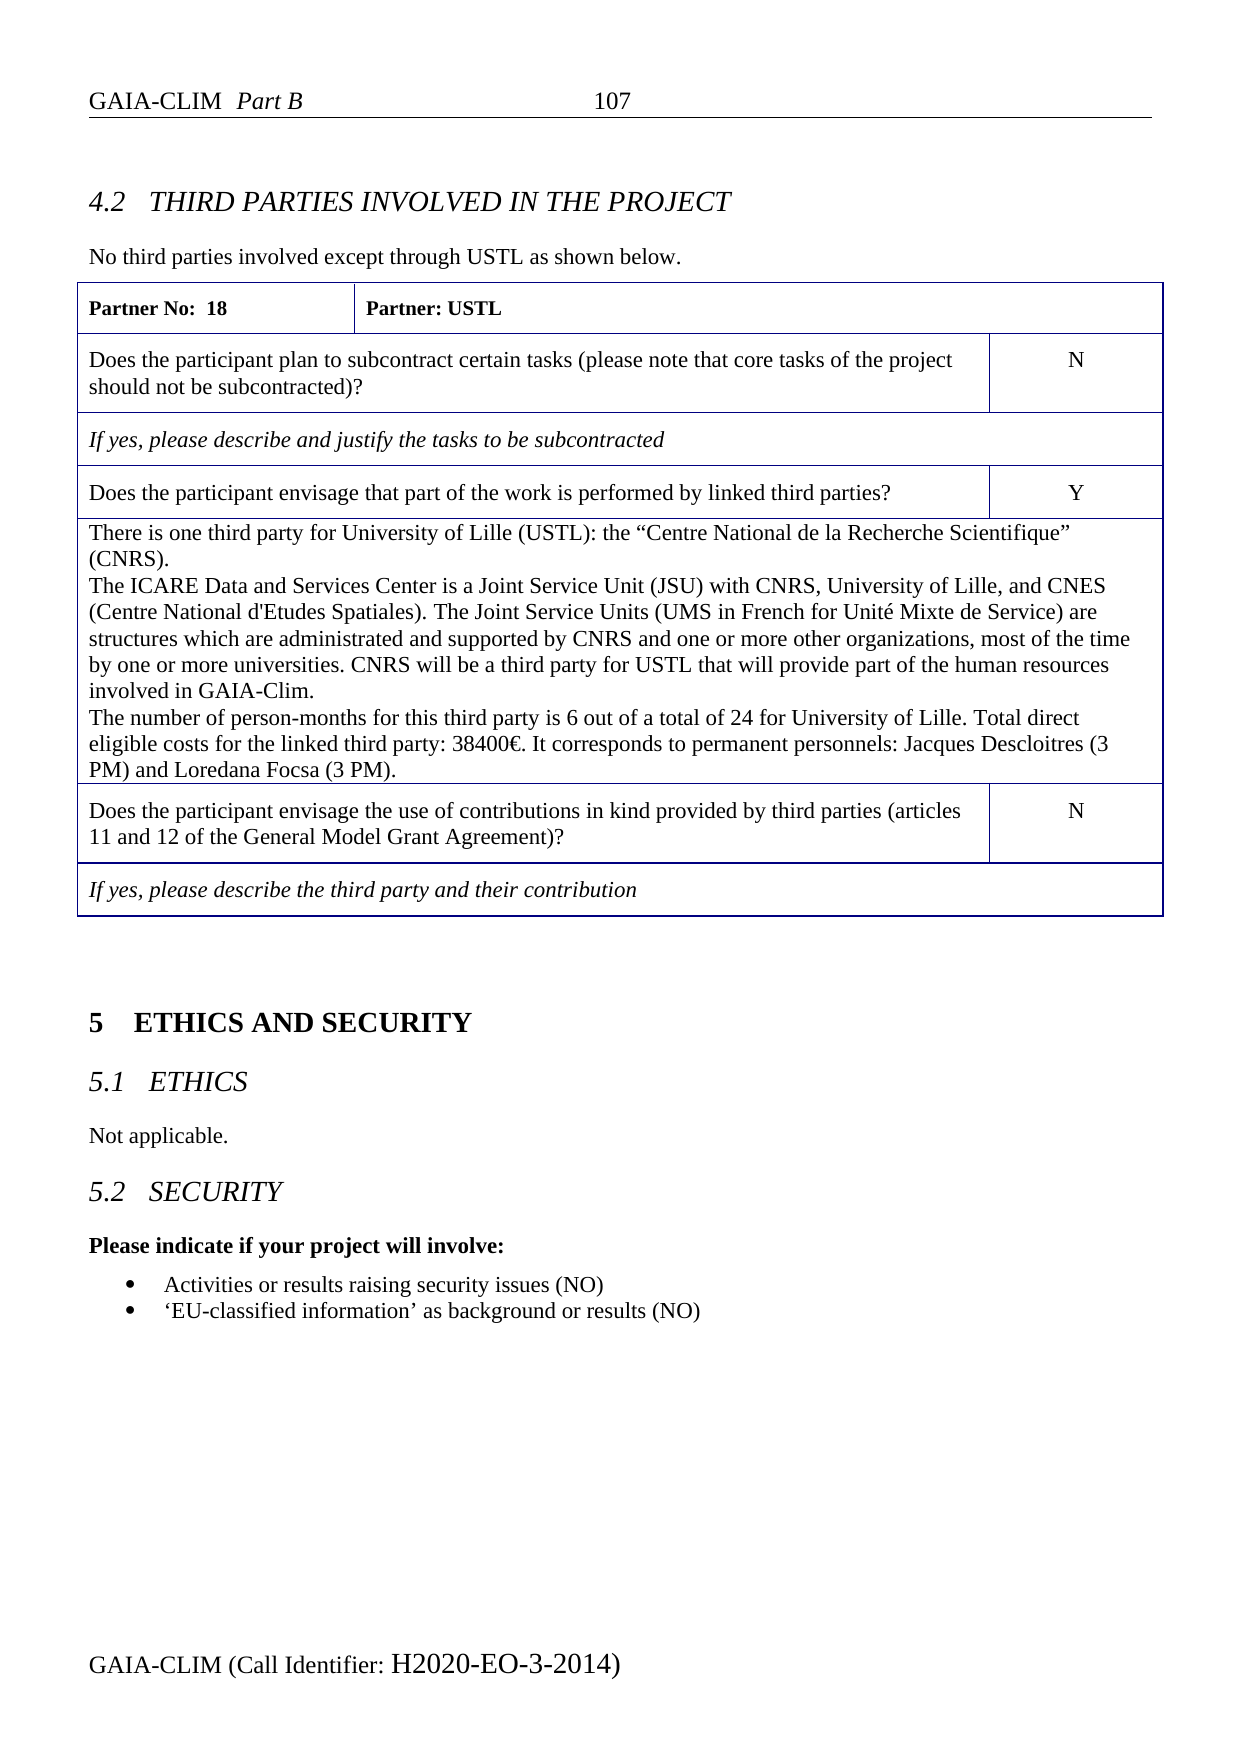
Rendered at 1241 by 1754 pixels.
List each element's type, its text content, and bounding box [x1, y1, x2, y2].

list Activities or results raising security issues (NO) [126, 1271, 1152, 1297]
text No third parties involved except through USTL as shown below. [89, 243, 1152, 269]
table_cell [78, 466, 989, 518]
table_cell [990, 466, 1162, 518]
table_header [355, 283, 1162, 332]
text Please indicate if your project will involve: [89, 1232, 1152, 1259]
text Not applicable. [89, 1122, 1152, 1149]
list ‘EU-classified information’ as background or results (NO) [126, 1297, 1152, 1324]
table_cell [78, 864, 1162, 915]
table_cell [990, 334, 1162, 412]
subtitle ETHICS AND SECURITY [89, 1005, 1152, 1039]
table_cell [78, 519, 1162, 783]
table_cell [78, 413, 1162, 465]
subtitle THIRD PARTIES INVOLVED IN THE PROJECT [89, 184, 1152, 218]
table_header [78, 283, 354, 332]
subtitle SECURITY [89, 1174, 1152, 1207]
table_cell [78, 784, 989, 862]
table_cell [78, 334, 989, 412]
subtitle ETHICS [89, 1064, 1152, 1097]
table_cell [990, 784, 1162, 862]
